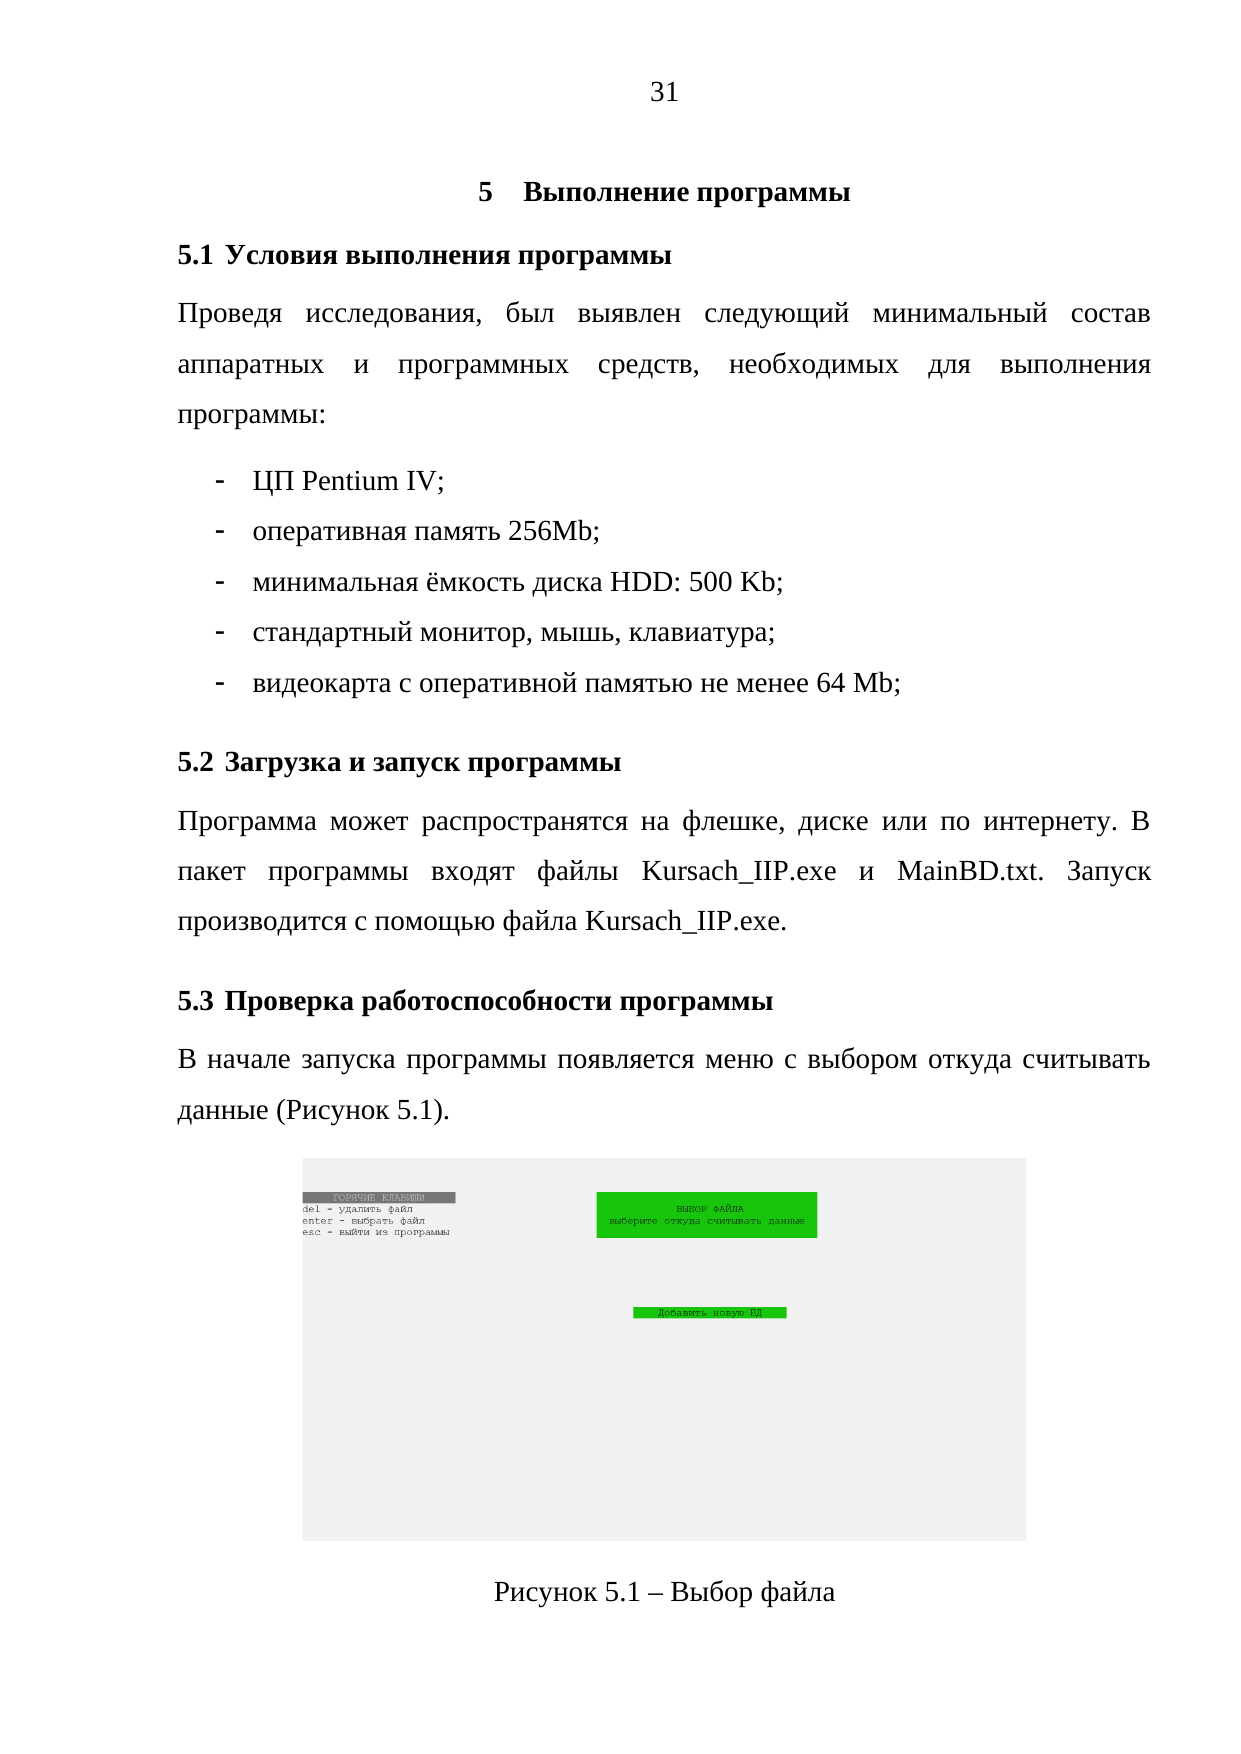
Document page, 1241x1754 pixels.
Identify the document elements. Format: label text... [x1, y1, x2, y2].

list минимальная ёмкость диска HDD: 500 Kb; [215, 564, 1152, 597]
text Проведя исследования, был выявлен следующий минимальный состав аппаратных и программных средств, необходимых для выполнения программы: [177, 295, 1152, 429]
subtitle Загрузка и запуск программы [177, 744, 1152, 778]
list ЦП Pentium IV; [215, 463, 1152, 497]
subtitle Условия выполнения программы [177, 237, 1152, 270]
text Программа может распространятся на флешке, диске или по интернету. В пакет программы входят файлы Kursach_IIP.exe и MainBD.txt. Запуск производится с помощью файла Kursach_IIP.exe. [177, 803, 1152, 937]
subtitle Выполнение программы [177, 174, 1152, 208]
subtitle Проверка работоспособности программы [177, 983, 1152, 1016]
text Рисунок 5.1 – Выбор файла [177, 1574, 1152, 1608]
list стандартный монитор, мышь, клавиатура; [215, 614, 1152, 648]
picture [302, 1158, 1027, 1541]
text В начале запуска программы появляется меню с выбором откуда считывать данные (Рисунок 5.1). [177, 1041, 1152, 1125]
list оперативная память 256Mb; [215, 513, 1152, 547]
list видеокарта с оперативной памятью не менее 64 Mb; [215, 665, 1152, 698]
